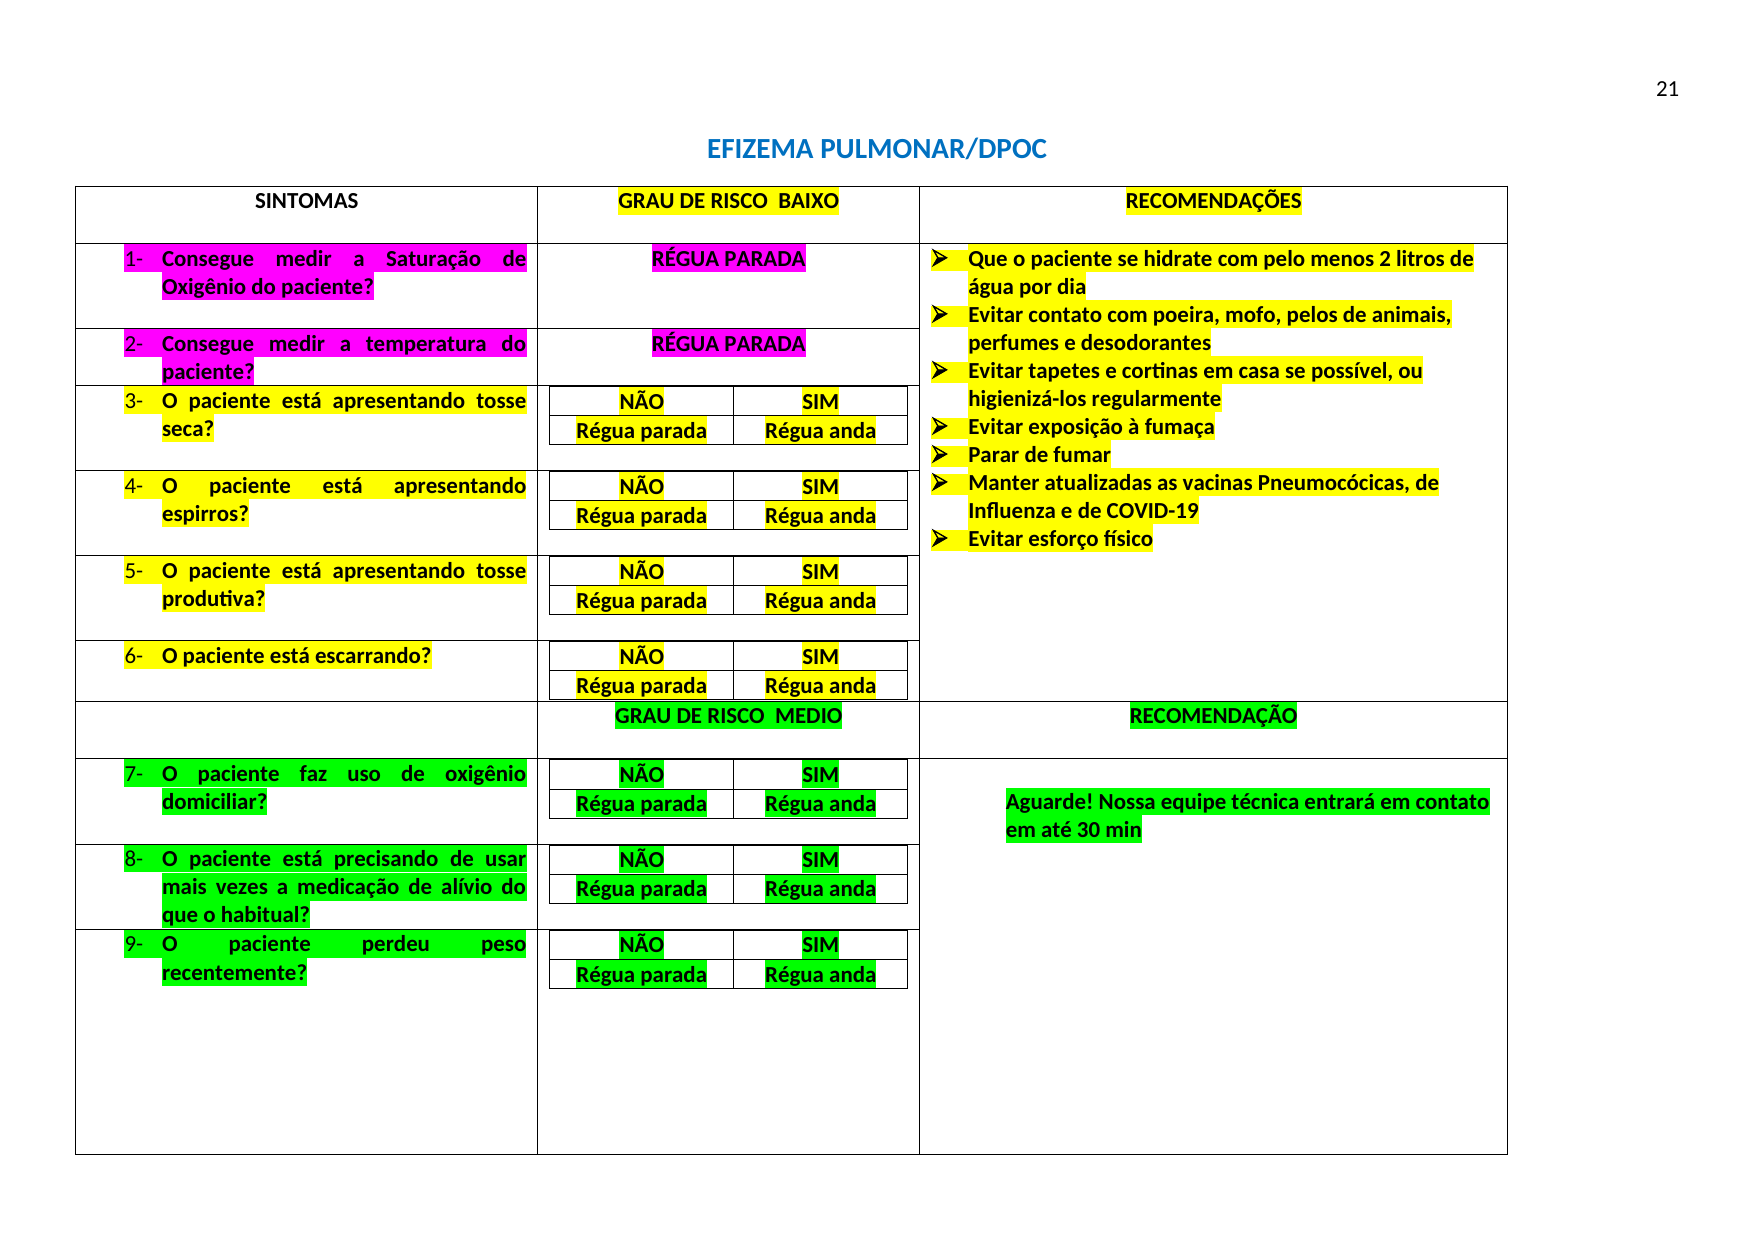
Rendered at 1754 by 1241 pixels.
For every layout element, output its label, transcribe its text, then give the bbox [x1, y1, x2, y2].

table_cell O paciente faz uso de oxigênio domiciliar? [76, 759, 537, 843]
table_cell [538, 759, 919, 843]
table_cell [538, 845, 919, 928]
table_header RECOMENDAÇÕES [920, 187, 1507, 243]
table_cell [538, 556, 919, 640]
table_cell Que o paciente se hidrate com pelo menos 2 litros de água por dia Evitar contato com poeira, mofo, pelos de animais, perfumes e desodorantes Evitar tapetes e cortinas em casa se possível, ou higienizá-los regularmente Evitar exposição à fumaça Parar de fumar Manter atualizadas as vacinas Pneumocócicas, de Influenza e de COVID-19 Evitar esforço físico [920, 244, 1507, 701]
table_cell [538, 930, 919, 1154]
table_cell O paciente está apresentando tosse seca? [76, 386, 537, 470]
table_header SINTOMAS [76, 187, 537, 243]
table_cell Consegue medir a temperatura do paciente? [254, 329, 537, 385]
table_cell [538, 471, 919, 555]
table_cell RECOMENDAÇÃO [920, 702, 1507, 758]
table_cell O paciente está apresentando espirros? [76, 471, 537, 555]
text EFIZEMA PULMONAR/DPOC [75, 131, 1679, 166]
table_cell [76, 702, 537, 758]
table_cell O paciente perdeu peso recentemente? [76, 930, 537, 1154]
table_cell Consegue medir a temperatura do paciente? [76, 329, 162, 385]
table_cell RÉGUA PARADA [538, 329, 919, 385]
table_cell Consegue medir a Saturação de Oxigênio do paciente? [76, 244, 537, 328]
table_cell O paciente está apresentando tosse produtiva? [76, 556, 537, 640]
table_cell [538, 386, 919, 470]
table_cell [538, 641, 919, 701]
table_cell GRAU DE RISCO MEDIO [538, 702, 919, 758]
table_header GRAU DE RISCO BAIXO [538, 187, 919, 243]
table_cell RÉGUA PARADA [538, 244, 919, 328]
table_cell Aguarde! Nossa equipe técnica entrará em contato em até 30 min [920, 759, 1507, 1154]
table_cell O paciente está precisando de usar mais vezes a medicação de alívio do que o habitual? [76, 845, 537, 928]
table_cell O paciente está escarrando? [76, 641, 537, 701]
